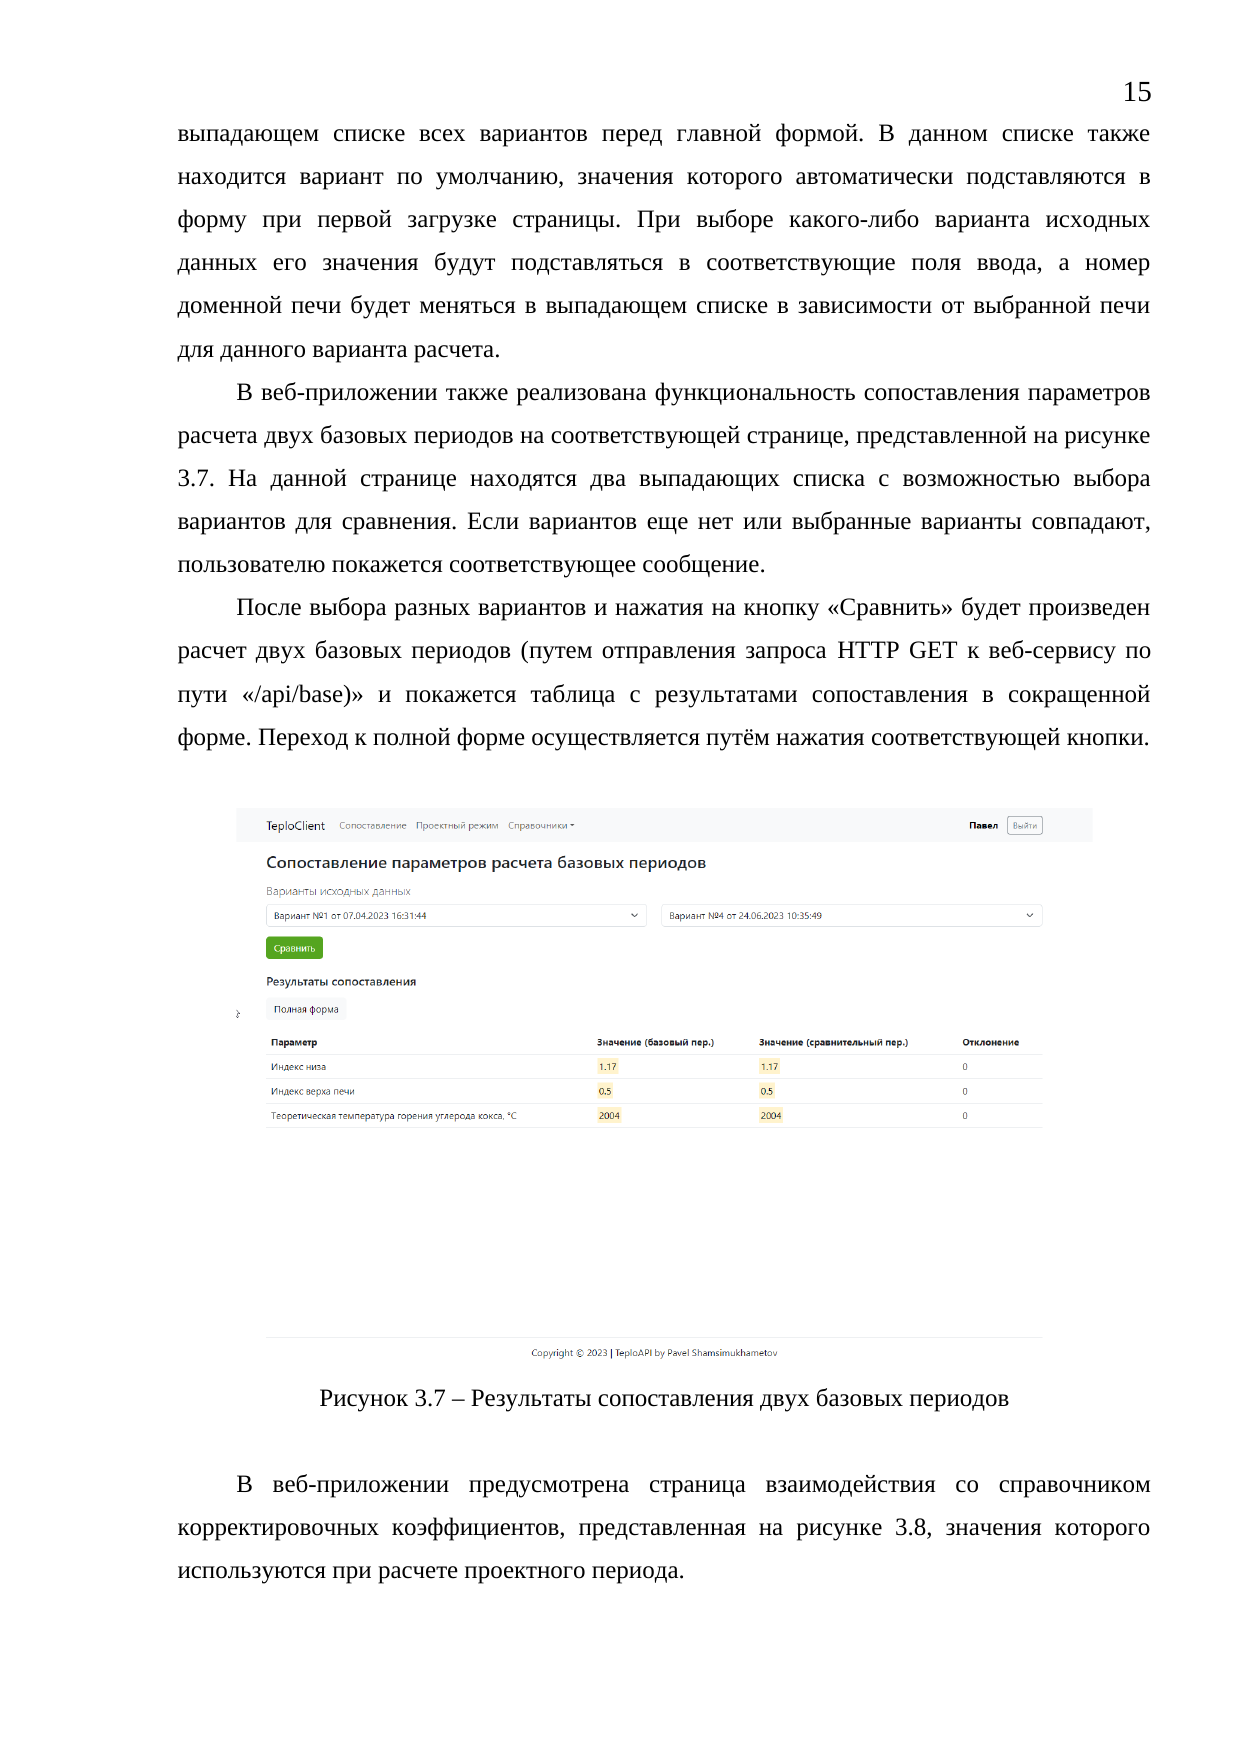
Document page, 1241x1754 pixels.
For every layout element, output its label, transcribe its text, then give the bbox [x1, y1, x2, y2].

picture [236, 808, 1093, 1369]
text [177, 118, 1152, 362]
text В веб-приложении предусмотрена страница взаимодействия со справочником корректировочных коэффициентов, представленная на рисунке 3.8, значения которого используются при расчете проектного периода. [177, 1469, 1152, 1584]
text В веб-приложении также реализована функциональность сопоставления параметров расчета двух базовых периодов на соответствующей странице, представленной на рисунке 3.7. На данной странице находятся два выпадающих списка с возможностью выбора вариантов для сравнения. Если вариантов еще нет или выбранные варианты совпадают, пользователю покажется соответствующее сообщение. [177, 377, 1152, 578]
text После выбора разных вариантов и нажатия на кнопку «Сравнить» будет произведен расчет двух базовых периодов (путем отправления запроса HTTP GET к веб-сервису по пути «/api/base)» и покажется таблица с результатами сопоставления в сокращенной форме. Переход к полной форме осуществляется путём нажатия соответствующей кнопки. [177, 592, 1152, 751]
text Рисунок 3.7 – Результаты сопоставления двух базовых периодов [177, 1383, 1152, 1412]
